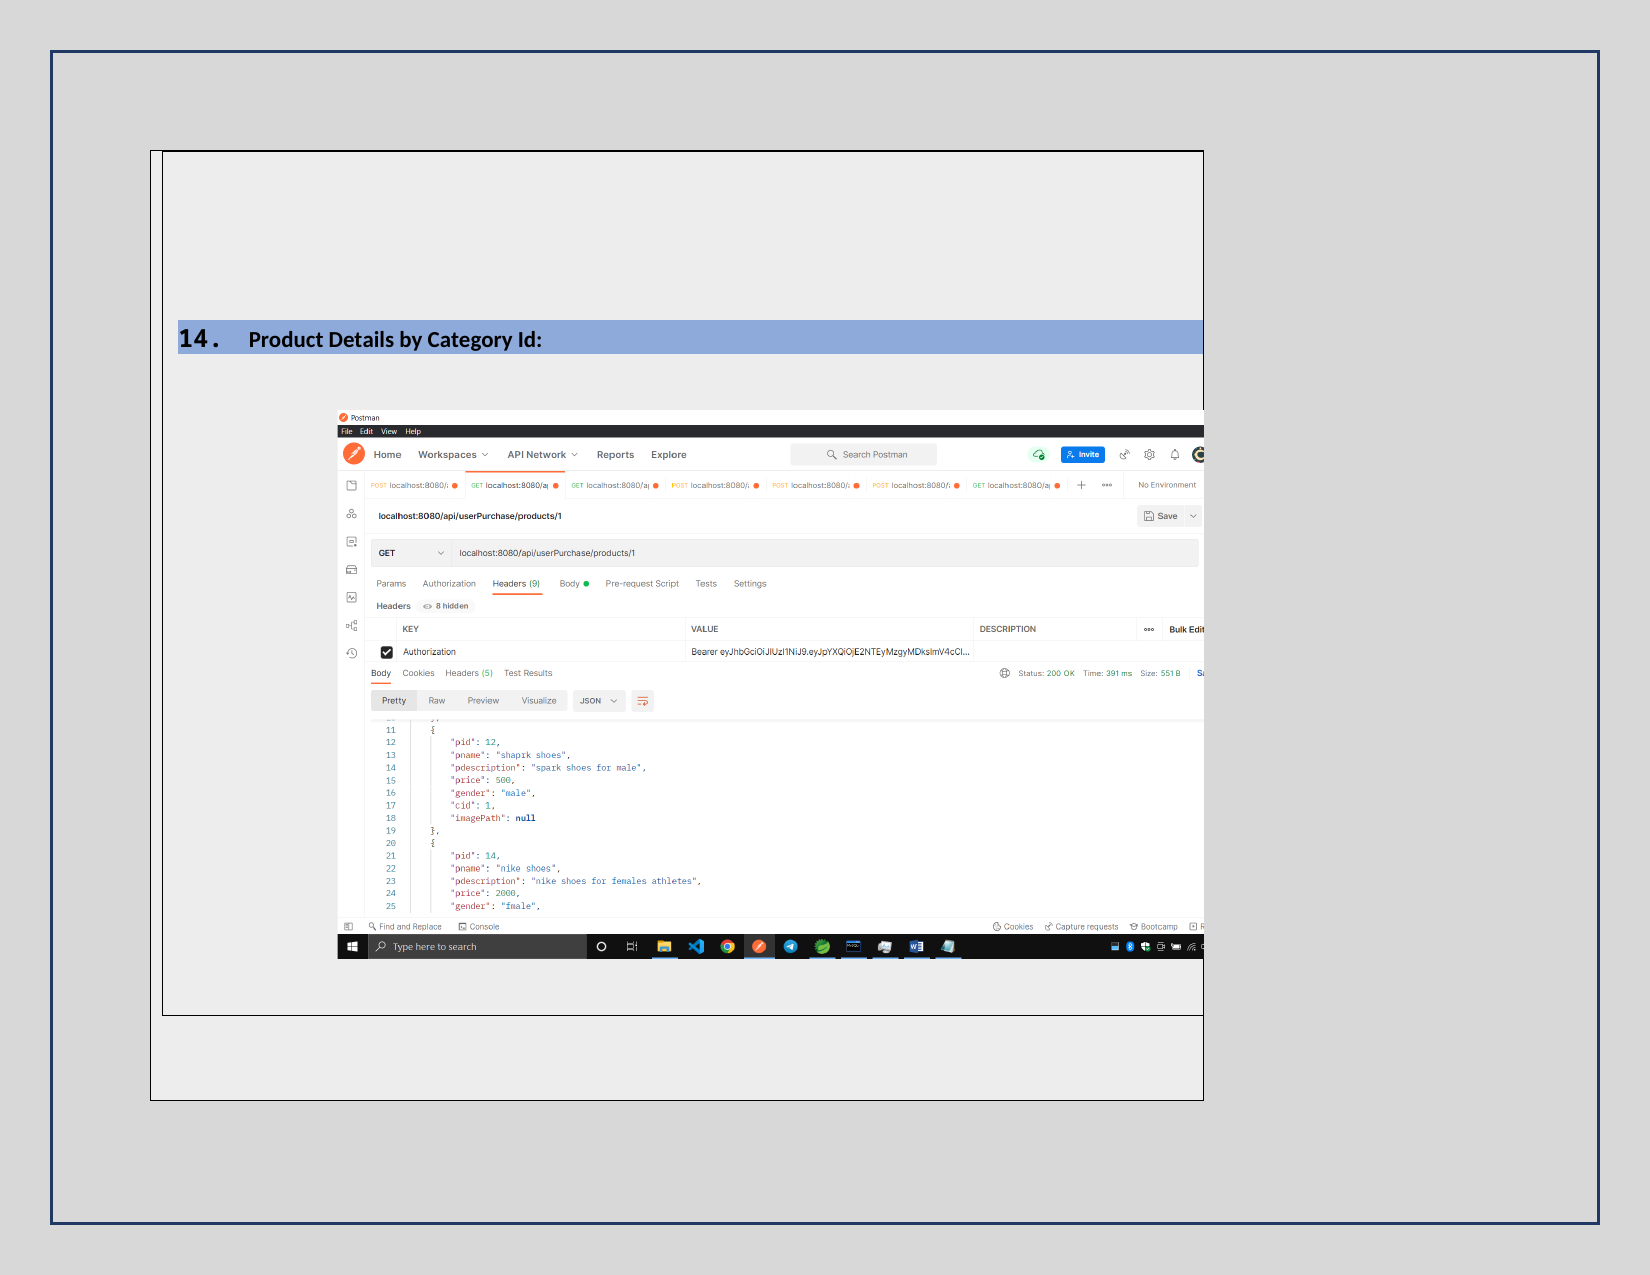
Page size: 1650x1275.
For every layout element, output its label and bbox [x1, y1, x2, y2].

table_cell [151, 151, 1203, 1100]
picture [337, 410, 1204, 959]
